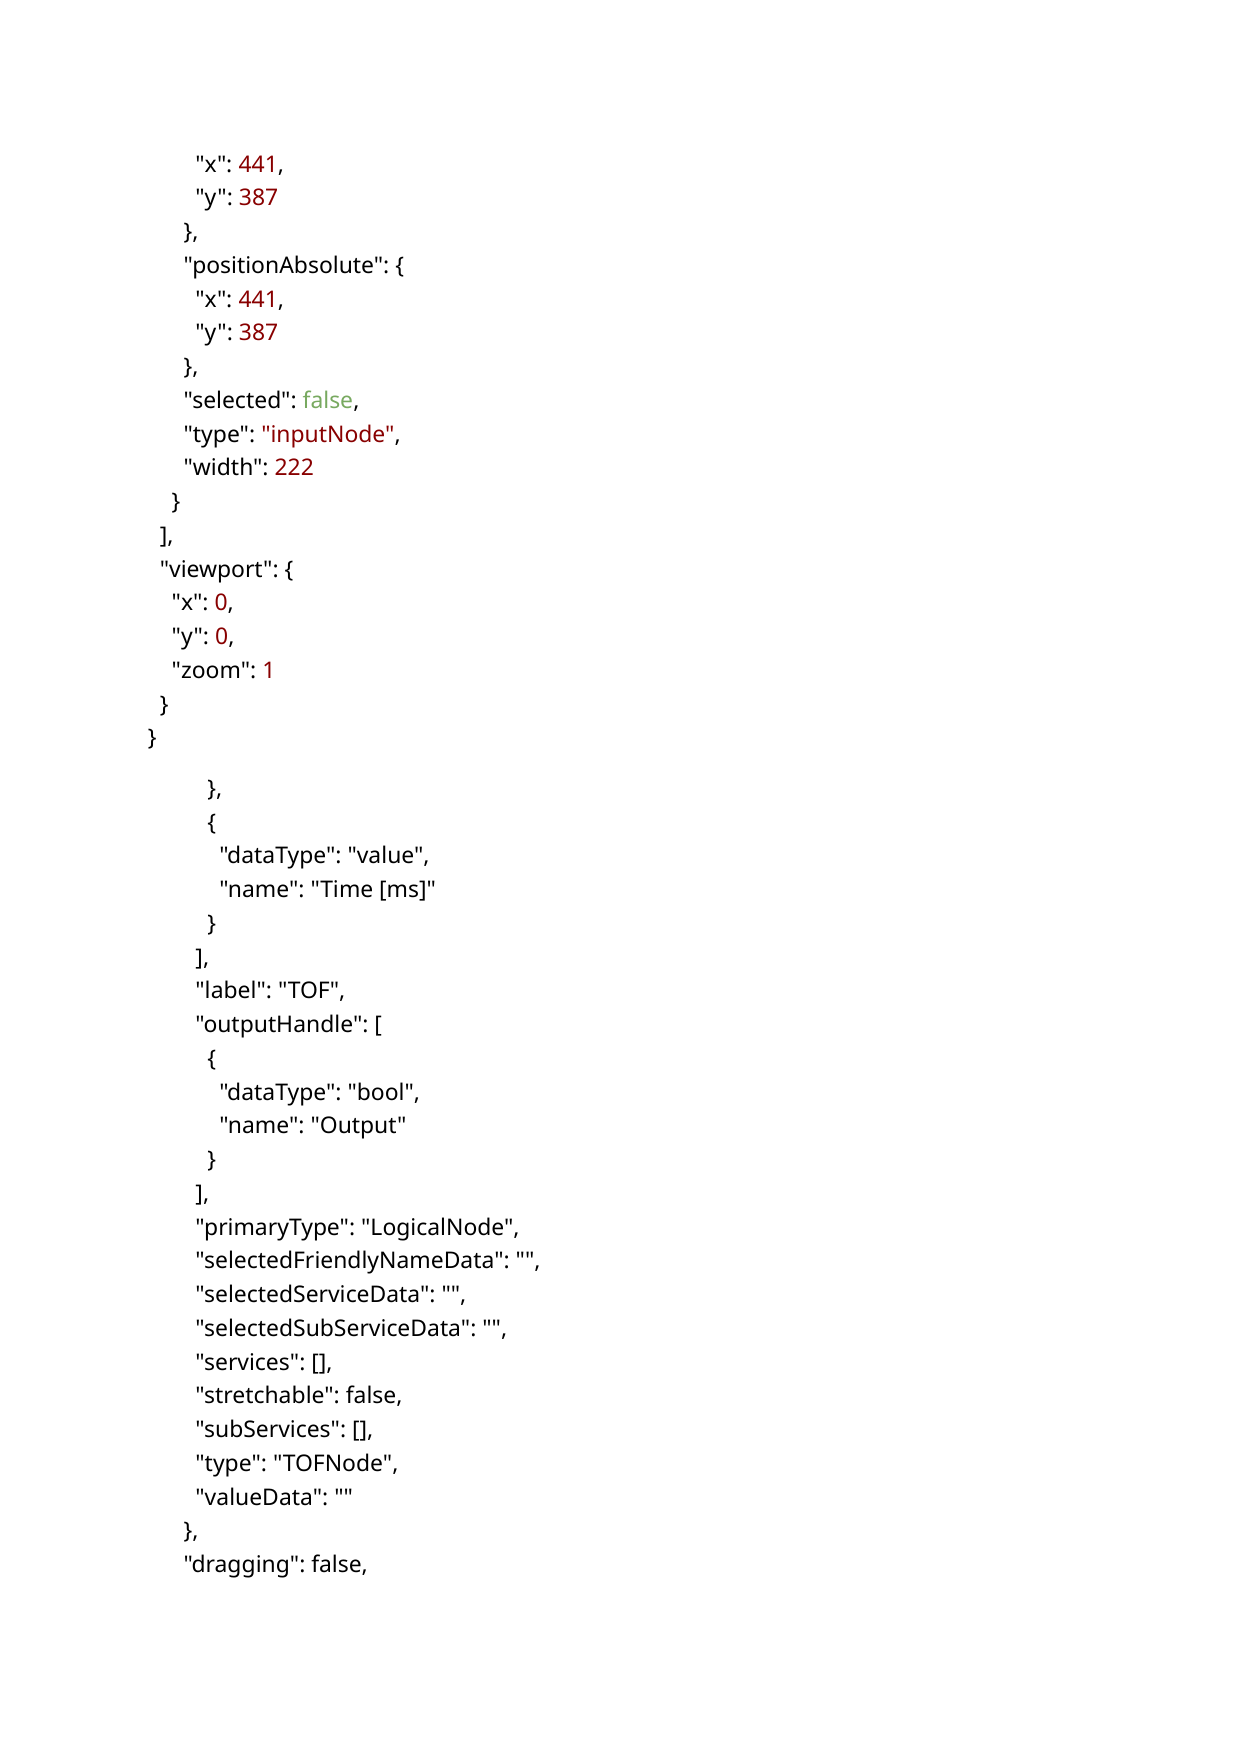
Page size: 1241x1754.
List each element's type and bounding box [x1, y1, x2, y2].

text [148, 148, 1093, 753]
text [148, 772, 1093, 1579]
